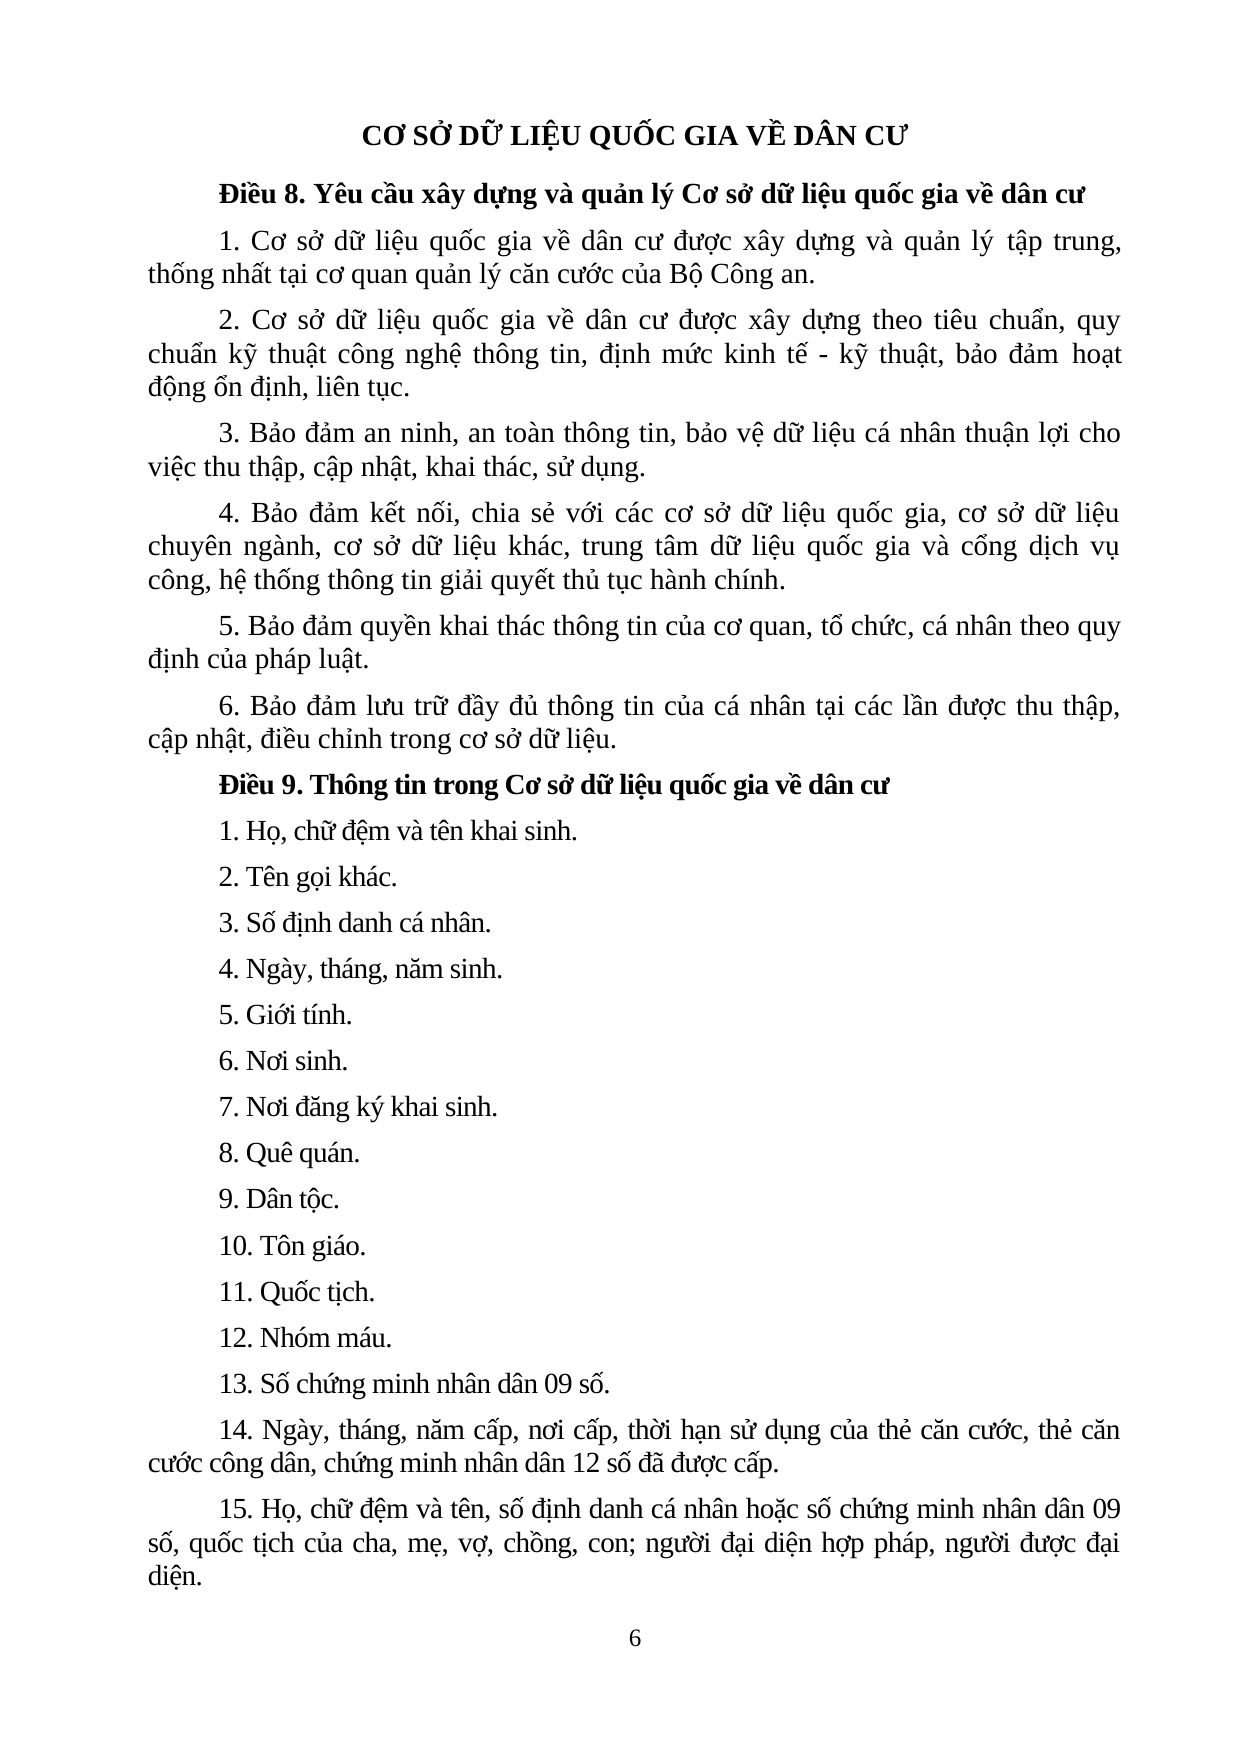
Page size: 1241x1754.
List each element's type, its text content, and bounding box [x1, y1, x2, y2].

text 6. Nơi sinh. [148, 1043, 1122, 1077]
text 6. Bảo đảm lưu trữ đầy đủ thông tin của cá nhân tại các lần được thu thập, cập nhật, điều chỉnh trong cơ sở dữ liệu. [148, 688, 1122, 755]
text 2. Tên gọi khác. [148, 859, 1122, 893]
text 4. Ngày, tháng, năm sinh. [148, 951, 1122, 985]
text Điều 8. Yêu cầu xây dựng và quản lý Cơ sở dữ liệu quốc gia về dân cư [148, 177, 1122, 210]
text 7. Nơi đăng ký khai sinh. [148, 1089, 1122, 1123]
text 2. Cơ sở dữ liệu quốc gia về dân cư được xây dựng theo tiêu chuẩn, quy chuẩn kỹ thuật công nghệ thông tin, định mức kinh tế - kỹ thuật, bảo đảm hoạt động ổn định, liên tục. [148, 302, 1122, 403]
text 4. Bảo đảm kết nối, chia sẻ với các cơ sở dữ liệu quốc gia, cơ sở dữ liệu chuyên ngành, cơ sở dữ liệu khác, trung tâm dữ liệu quốc gia và cổng dịch vụ công, hệ thống thông tin giải quyết thủ tục hành chính. [148, 495, 1122, 596]
text 3. Số định danh cá nhân. [148, 905, 1122, 939]
text 10. Tôn giáo. [148, 1228, 1122, 1261]
text 11. Quốc tịch. [148, 1274, 1122, 1307]
text 3. Bảo đảm an ninh, an toàn thông tin, bảo vệ dữ liệu cá nhân thuận lợi cho việc thu thập, cập nhật, khai thác, sử dụng. [148, 415, 1122, 482]
text 14. Ngày, tháng, năm cấp, nơi cấp, thời hạn sử dụng của thẻ căn cước, thẻ căn cước công dân, chứng minh nhân dân 12 số đã được cấp. [148, 1412, 1122, 1479]
text 9. Dân tộc. [148, 1182, 1122, 1215]
text 13. Số chứng minh nhân dân 09 số. [148, 1366, 1122, 1399]
text CƠ SỞ DỮ LIỆU QUỐC GIA VỀ DÂN CƯ [148, 118, 1122, 152]
text 5. Bảo đảm quyền khai thác thông tin của cơ quan, tổ chức, cá nhân theo quy định của pháp luật. [148, 608, 1122, 675]
text Điều 9. Thông tin trong Cơ sở dữ liệu quốc gia về dân cư [148, 767, 1122, 801]
text 12. Nhóm máu. [148, 1320, 1122, 1353]
text 1. Cơ sở dữ liệu quốc gia về dân cư được xây dựng và quản lý tập trung, thống nhất tại cơ quan quản lý căn cước của Bộ Công an. [148, 223, 1122, 290]
text 1. Họ, chữ đệm và tên khai sinh. [148, 813, 1122, 847]
text 8. Quê quán. [148, 1136, 1122, 1169]
text 15. Họ, chữ đệm và tên, số định danh cá nhân hoặc số chứng minh nhân dân 09 số, quốc tịch của cha, mẹ, vợ, chồng, con; người đại diện hợp pháp, người được đại diện. [148, 1491, 1122, 1592]
text 5. Giới tính. [148, 997, 1122, 1031]
